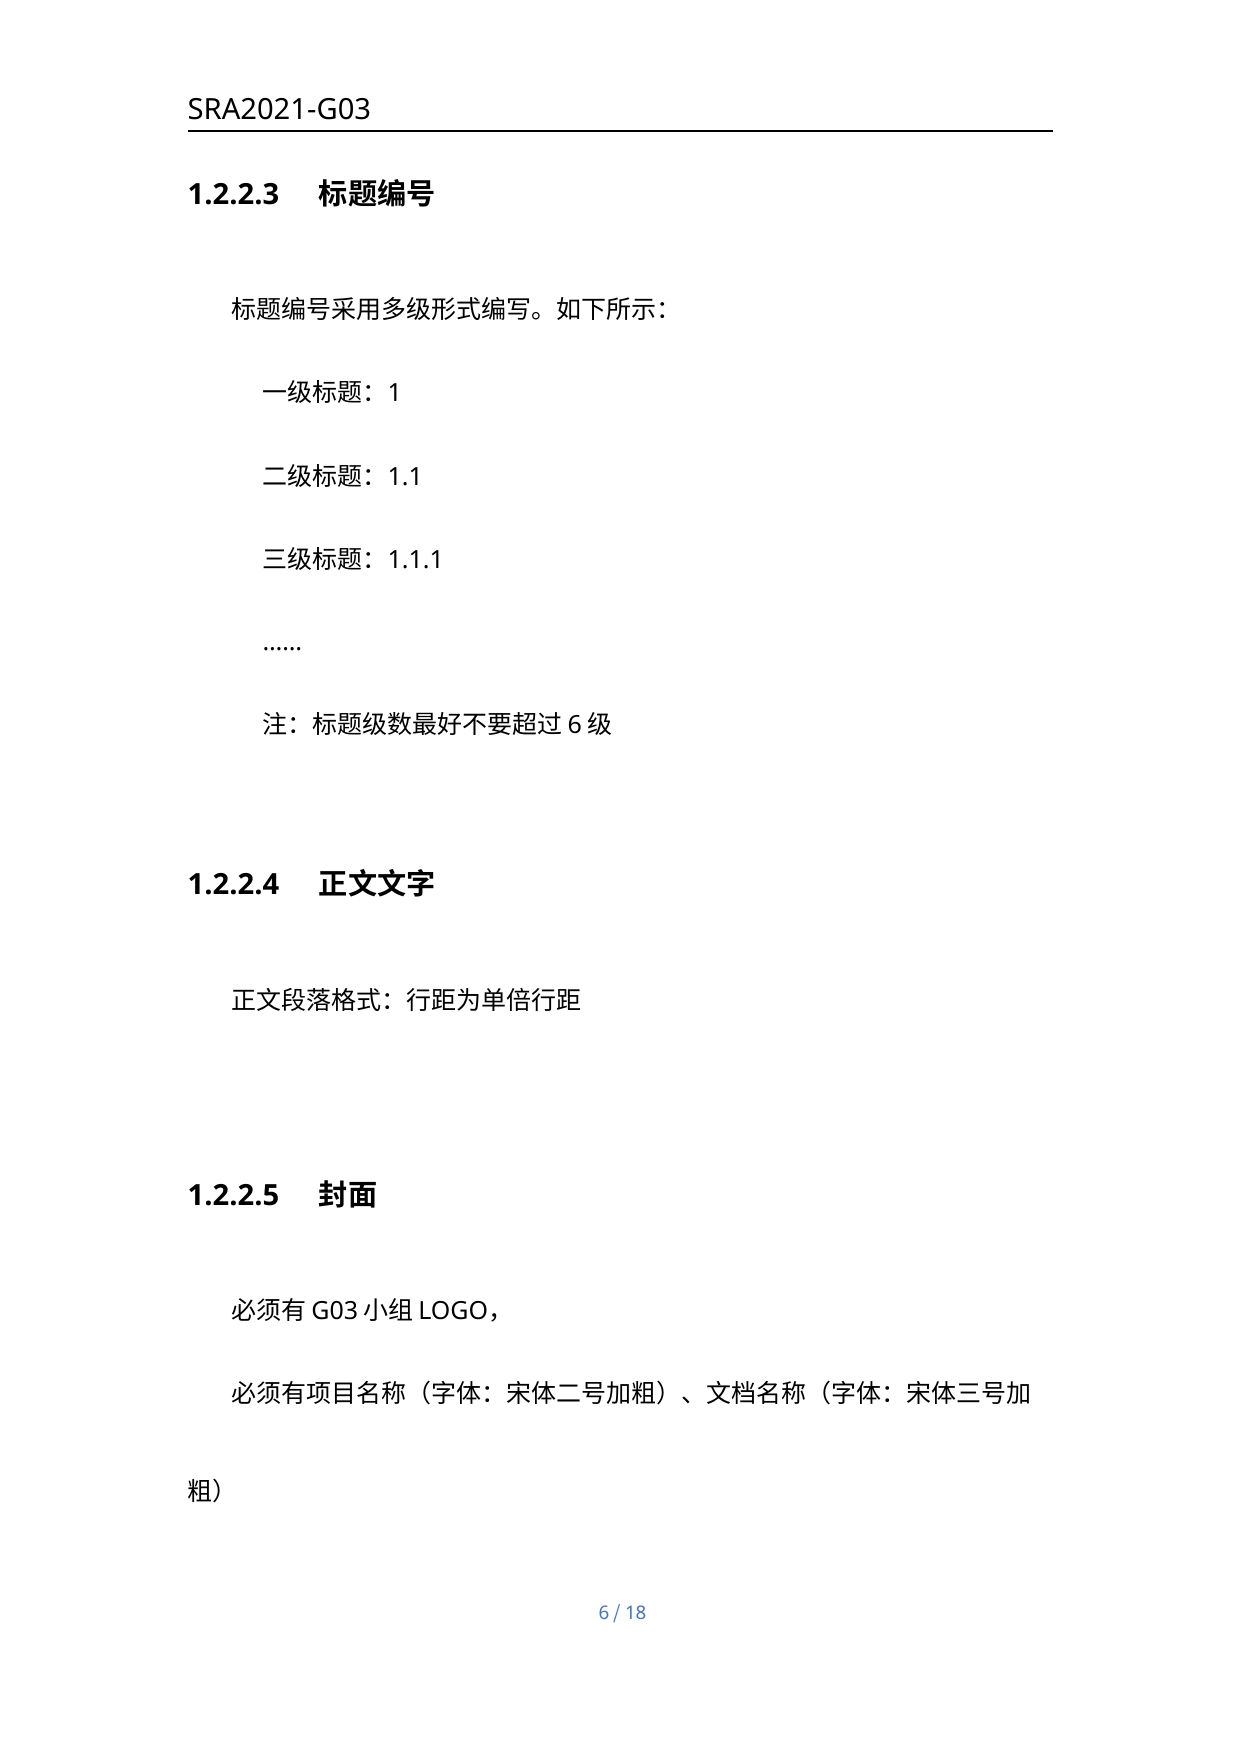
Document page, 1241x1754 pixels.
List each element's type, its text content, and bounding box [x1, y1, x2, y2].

text 一级标题：1 [187, 358, 1053, 423]
subtitle 标题编号 [187, 159, 1053, 224]
subtitle 正文文字 [187, 849, 1053, 914]
text 三级标题：1.1.1 [187, 525, 1053, 590]
subtitle 封面 [187, 1160, 1053, 1225]
text …… [187, 608, 1053, 673]
text 二级标题：1.1 [187, 442, 1053, 507]
text 必须有项目名称（字体：宋体二号加粗）、文档名称（字体：宋体三号加粗） [187, 1359, 1053, 1522]
text 标题编号采用多级形式编写。如下所示： [187, 275, 1053, 340]
text 正文段落格式：行距为单倍行距 [187, 966, 1053, 1031]
text 注：标题级数最好不要超过6级 [187, 690, 1053, 755]
text 必须有G03小组LOGO， [187, 1276, 1053, 1341]
